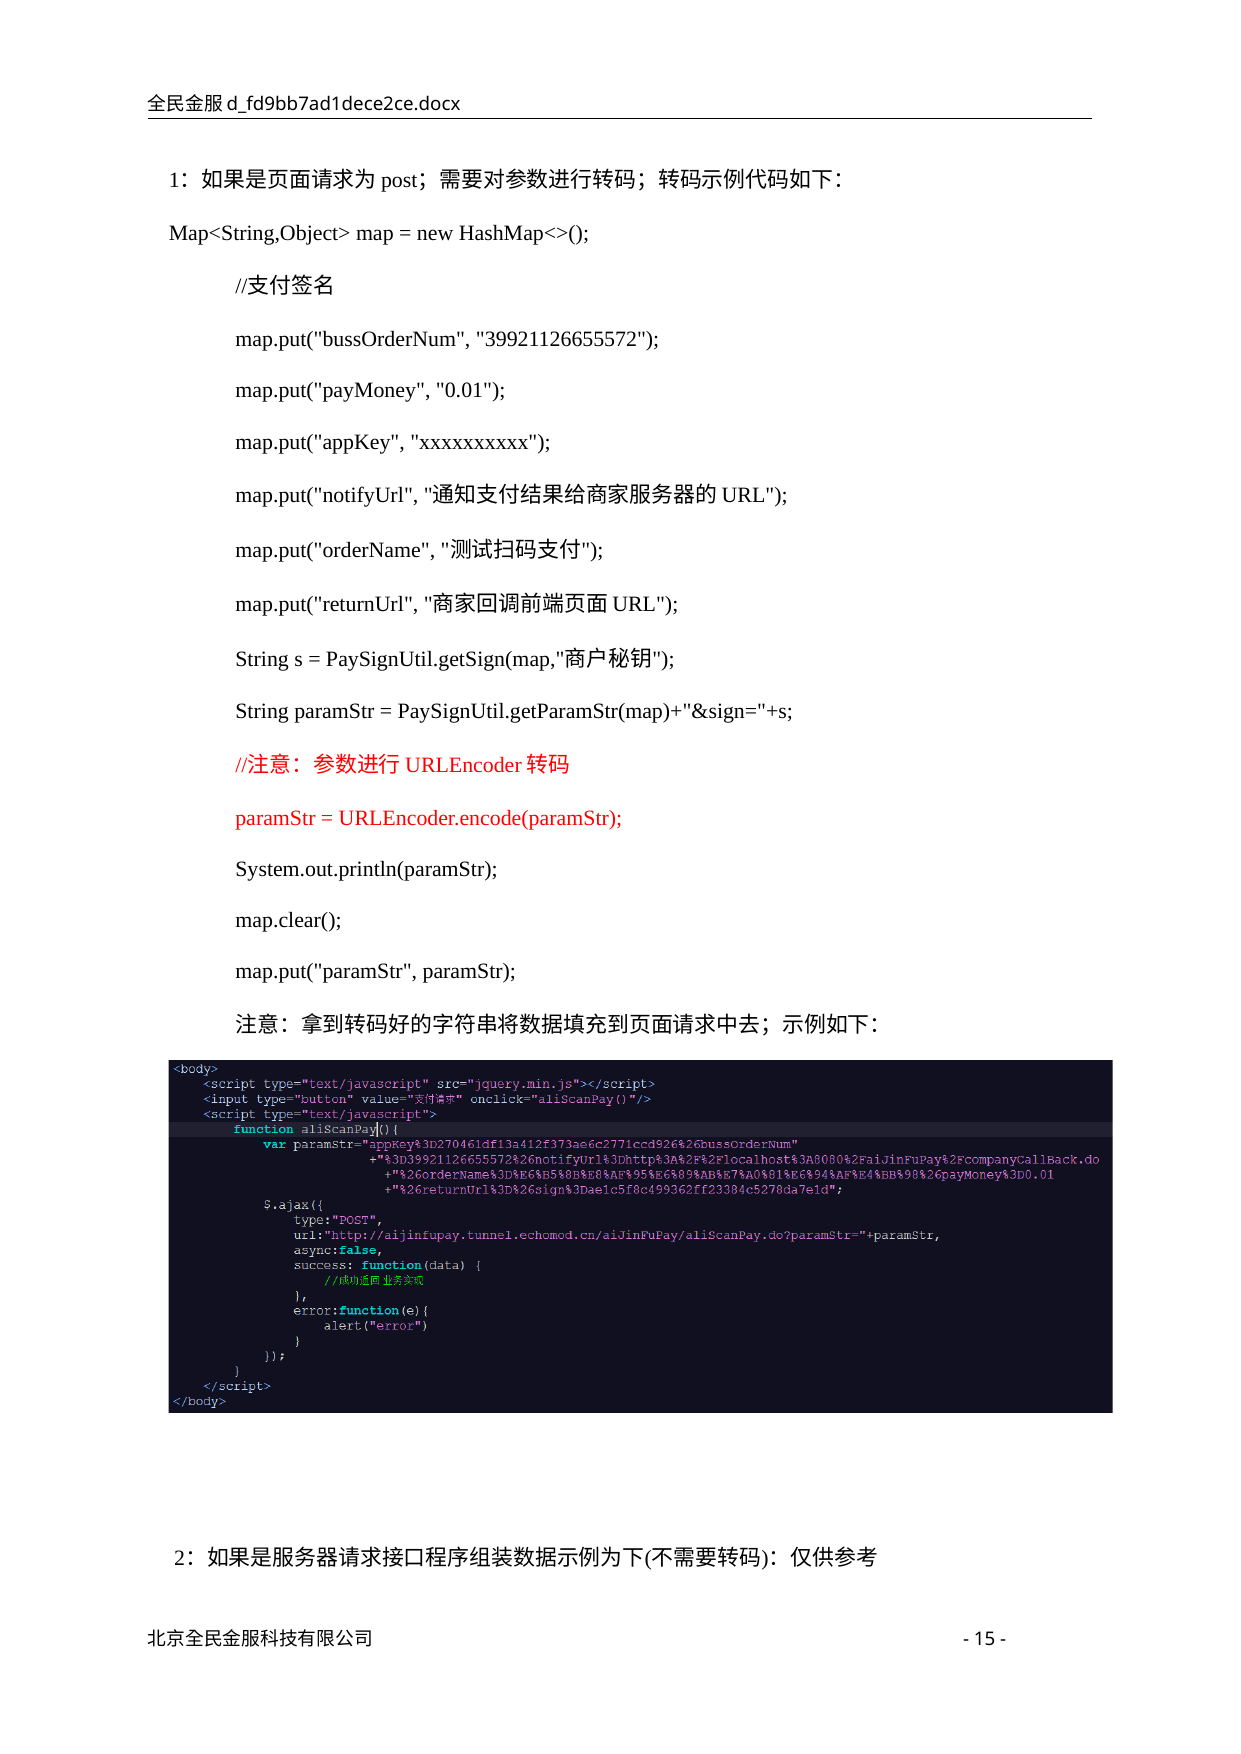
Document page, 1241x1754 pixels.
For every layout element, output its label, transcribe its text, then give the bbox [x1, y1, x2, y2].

text map.put("appKey", "xxxxxxxxxx"); [148, 425, 1092, 458]
text map.put("bussOrderNum", "39921126655572"); [148, 322, 1092, 355]
text Map<String,Object> map = new HashMap<>(); [148, 217, 1092, 249]
text 注意：拿到转码好的字符串将数据填充到页面请求中去；示例如下： [148, 1006, 1092, 1039]
text System.out.println(paramStr); [148, 852, 1092, 885]
text map.put("returnUrl", "商家回调前端页面URL"); [148, 586, 1092, 618]
text String paramStr = PaySignUtil.getParamStr(map)+"&sign="+s; [148, 695, 1092, 727]
text map.put("payMoney", "0.01"); [148, 374, 1092, 406]
text //注意：参数进行URLEncoder转码 [148, 746, 1092, 779]
text paramStr = URLEncoder.encode(paramStr); [148, 801, 1092, 833]
text map.put("orderName", "测试扫码支付"); [148, 531, 1092, 564]
text 2：如果是服务器请求接口程序组装数据示例为下(不需要转码)：仅供参考 [148, 1540, 1092, 1572]
text map.put("paramStr", paramStr); [148, 955, 1092, 987]
text //支付签名 [148, 268, 1092, 300]
text 1：如果是页面请求为post；需要对参数进行转码；转码示例代码如下： [148, 162, 1092, 194]
text map.put("notifyUrl", "通知支付结果给商家服务器的URL"); [148, 477, 1092, 509]
text map.clear(); [148, 903, 1092, 936]
picture [168, 1060, 1113, 1413]
text String s = PaySignUtil.getSign(map,"商户秘钥"); [148, 640, 1092, 673]
